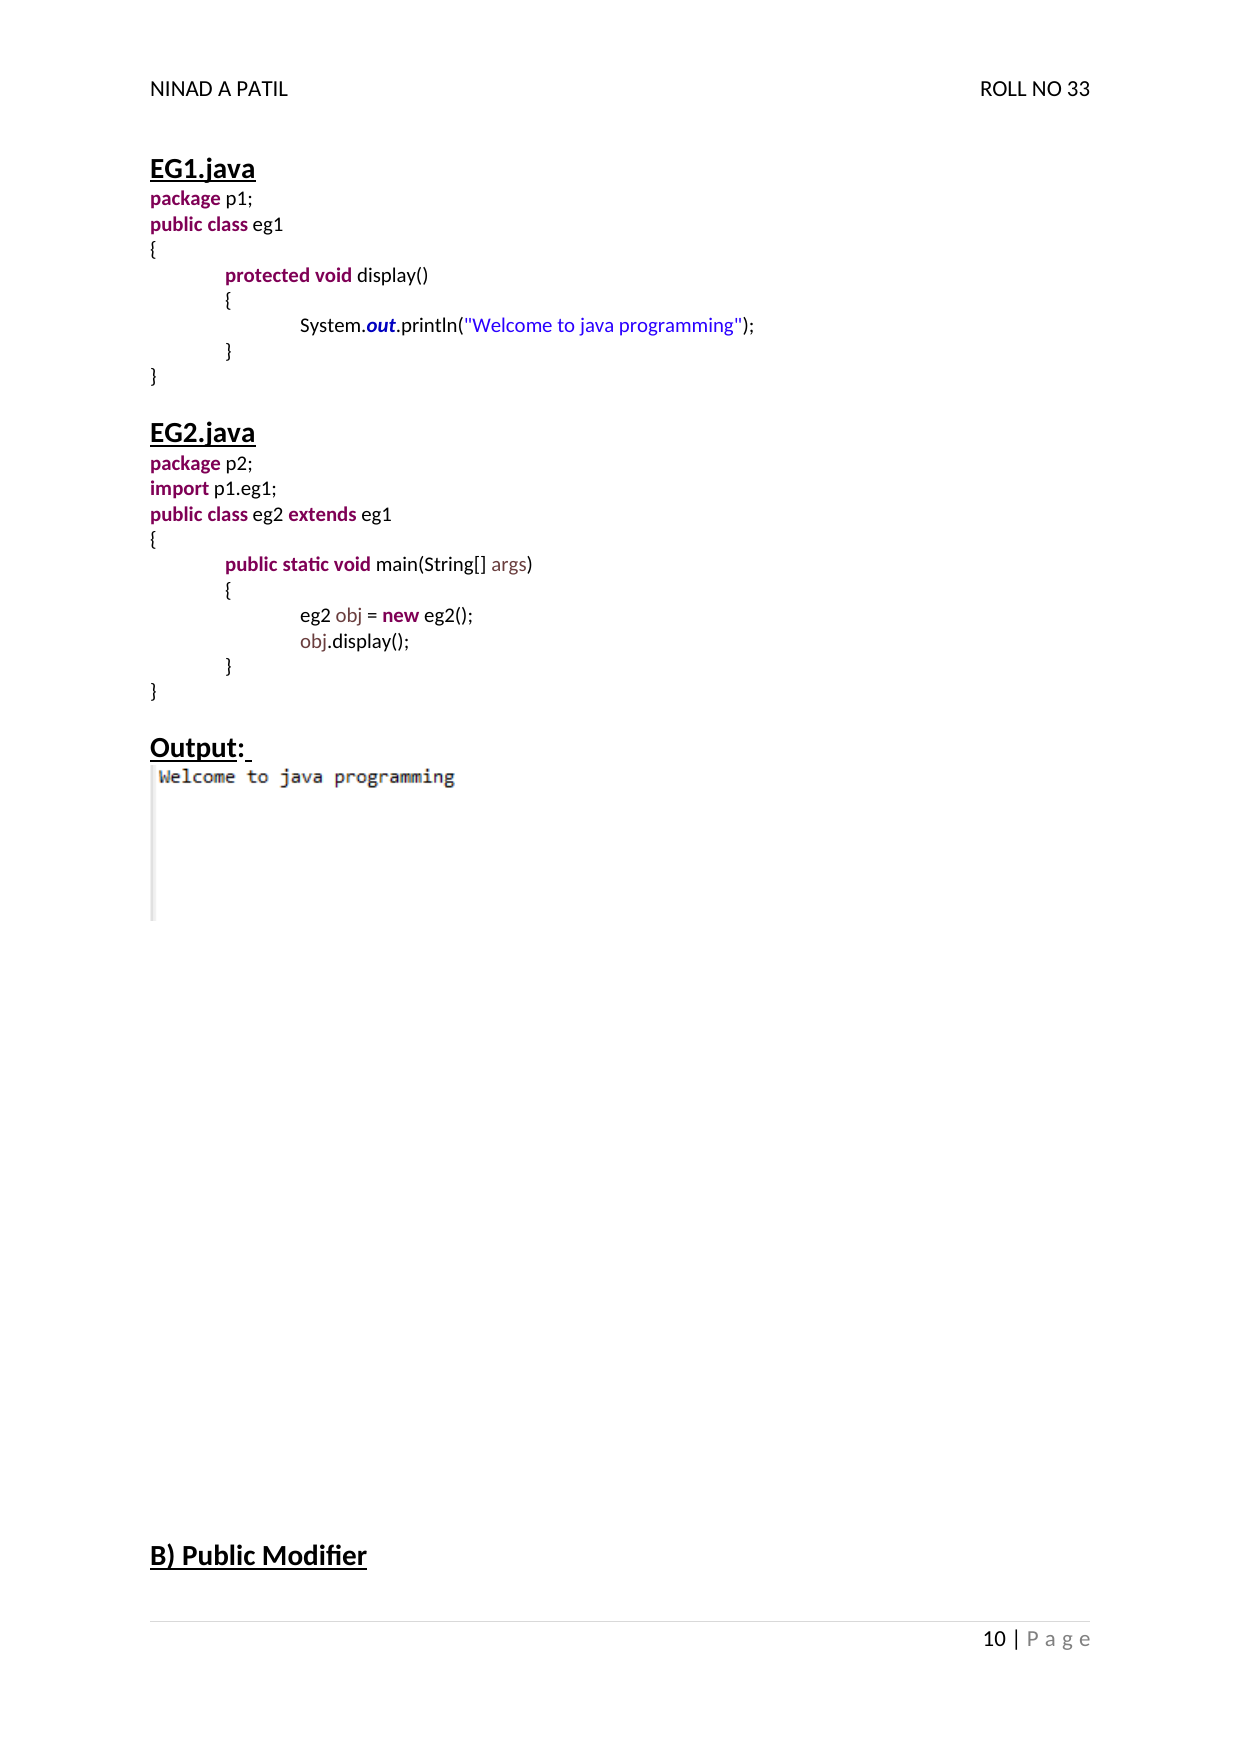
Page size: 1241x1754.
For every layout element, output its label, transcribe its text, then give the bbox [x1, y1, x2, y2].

text import p1.eg1; [150, 475, 1090, 501]
text public static void main(String[] args) [150, 552, 1090, 577]
text } [150, 679, 1090, 704]
text package p1; [150, 186, 1090, 211]
text eg2 obj = new eg2(); [150, 602, 1090, 628]
text protected void display() [150, 262, 1090, 287]
text } [150, 363, 1090, 389]
text obj.display(); [150, 628, 1090, 653]
text EG2.java [150, 414, 1090, 450]
text { [150, 236, 1090, 262]
text Output: [150, 729, 1090, 765]
text System.out.println("Welcome to java programming"); [150, 313, 1090, 338]
text B) Public Modifier [150, 1537, 1090, 1573]
text } [150, 338, 1090, 363]
text { [150, 287, 1090, 313]
text public class eg2 extends eg1 [150, 501, 1090, 526]
text { [150, 526, 1090, 552]
text package p2; [150, 450, 1090, 475]
text { [150, 577, 1090, 602]
picture [150, 765, 627, 921]
text public class eg1 [150, 211, 1090, 236]
text } [150, 653, 1090, 679]
text EG1.java [150, 150, 1090, 186]
